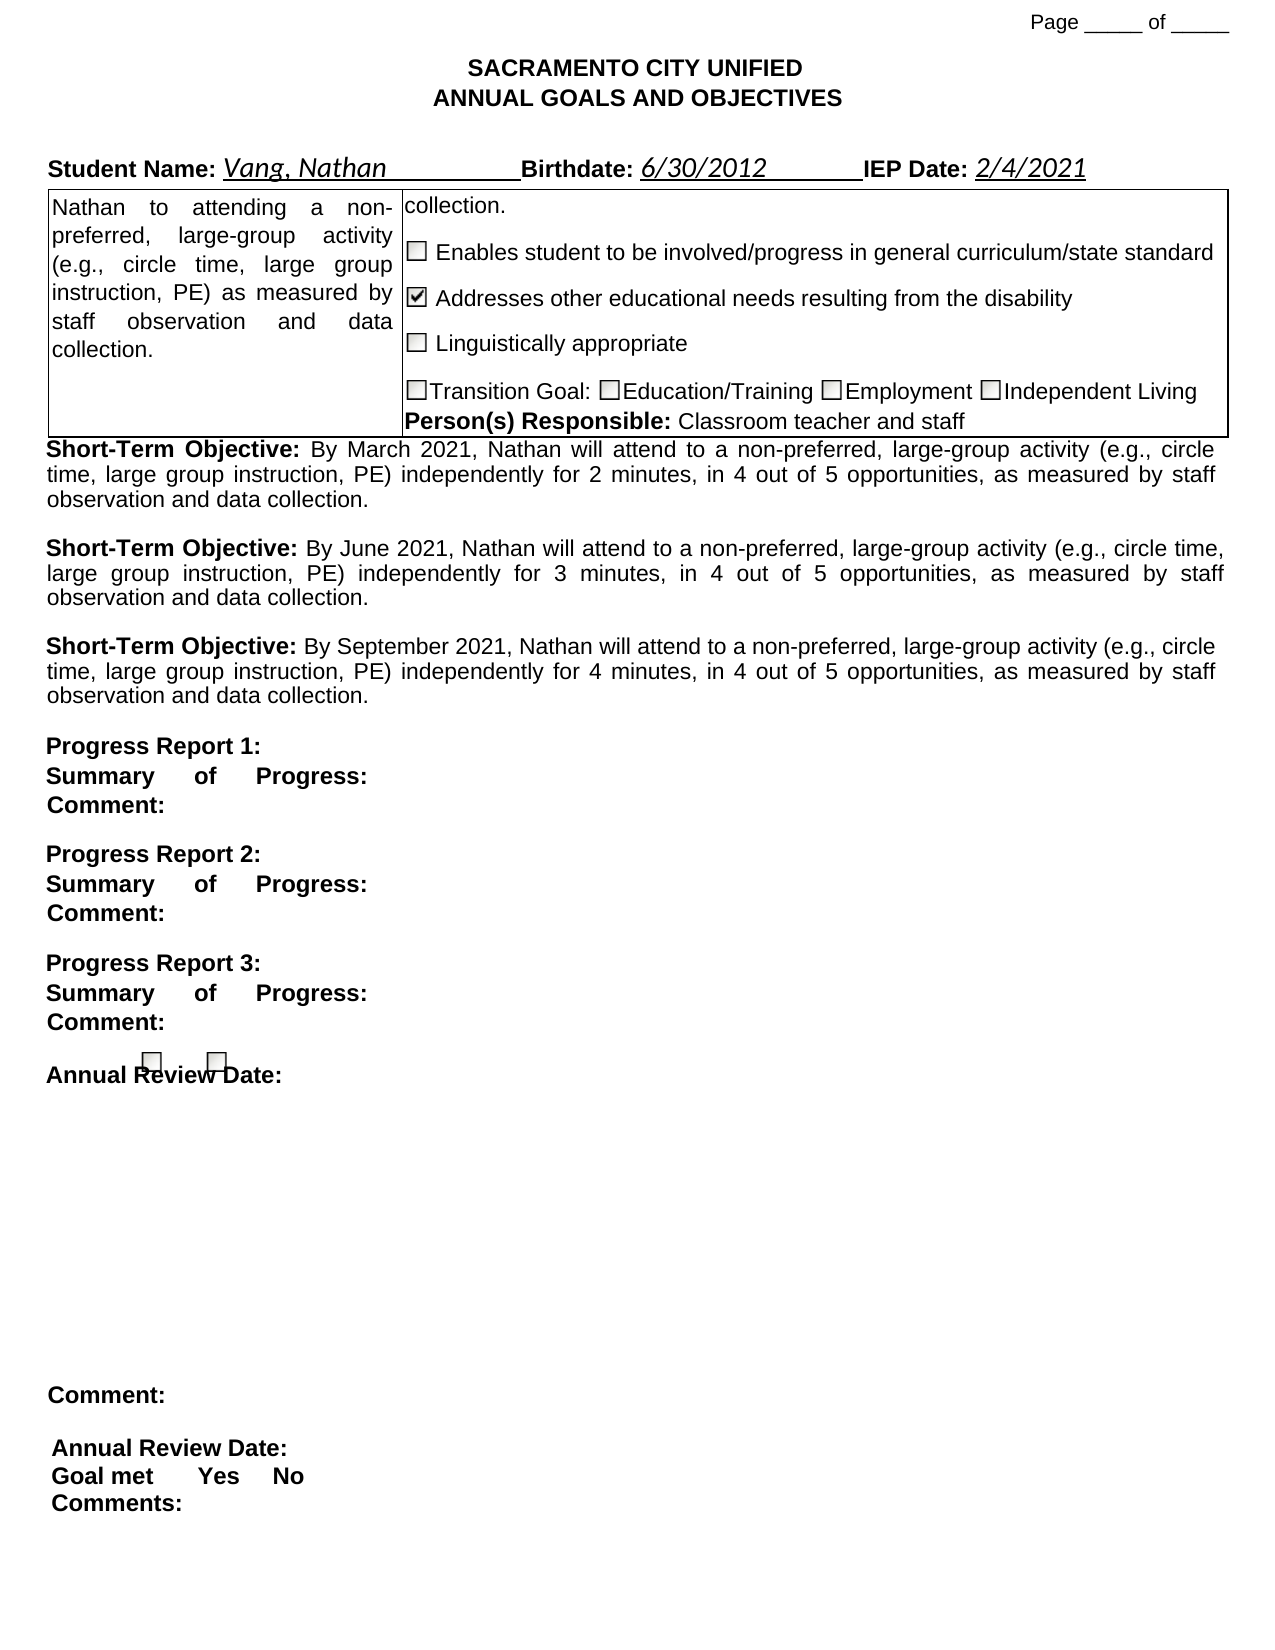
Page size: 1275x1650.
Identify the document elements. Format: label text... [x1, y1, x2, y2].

picture [819, 380, 845, 400]
text Summary of Progress: Comment: [46, 870, 368, 927]
text Annual Review Date: [46, 1061, 368, 1088]
picture [404, 380, 430, 400]
picture [978, 380, 1004, 400]
text Progress Report 1: [46, 732, 368, 760]
picture [404, 241, 430, 261]
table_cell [49, 190, 402, 436]
text Progress Report 2: [46, 840, 368, 868]
picture [404, 333, 430, 352]
picture [597, 380, 623, 400]
picture [204, 1052, 230, 1061]
text Short-Term Objective: By June 2021, Nathan will attend to a non-preferred, large-group activity (e.g., circle time, large group instruction, PE) independently for 3 minutes, in 4 out of 5 opportunities, as measured by staff observation and data collection. [46, 536, 1225, 611]
text Summary of Progress: Comment: [46, 978, 368, 1035]
text Short-Term Objective: By September 2021, Nathan will attend to a non-preferred, large-group activity (e.g., circle time, large group instruction, PE) independently for 4 minutes, in 4 out of 5 opportunities, as measured by staff observation and data collection. [46, 634, 1217, 709]
picture [404, 287, 430, 307]
text Short-Term Objective: By March 2021, Nathan will attend to a non-preferred, large-group activity (e.g., circle time, large group instruction, PE) independently for 2 minutes, in 4 out of 5 opportunities, as measured by staff observation and data collection. [46, 437, 1217, 512]
text Progress Report 3: [46, 949, 368, 976]
text Summary of Progress: Comment: [46, 762, 368, 818]
picture [139, 1052, 165, 1061]
